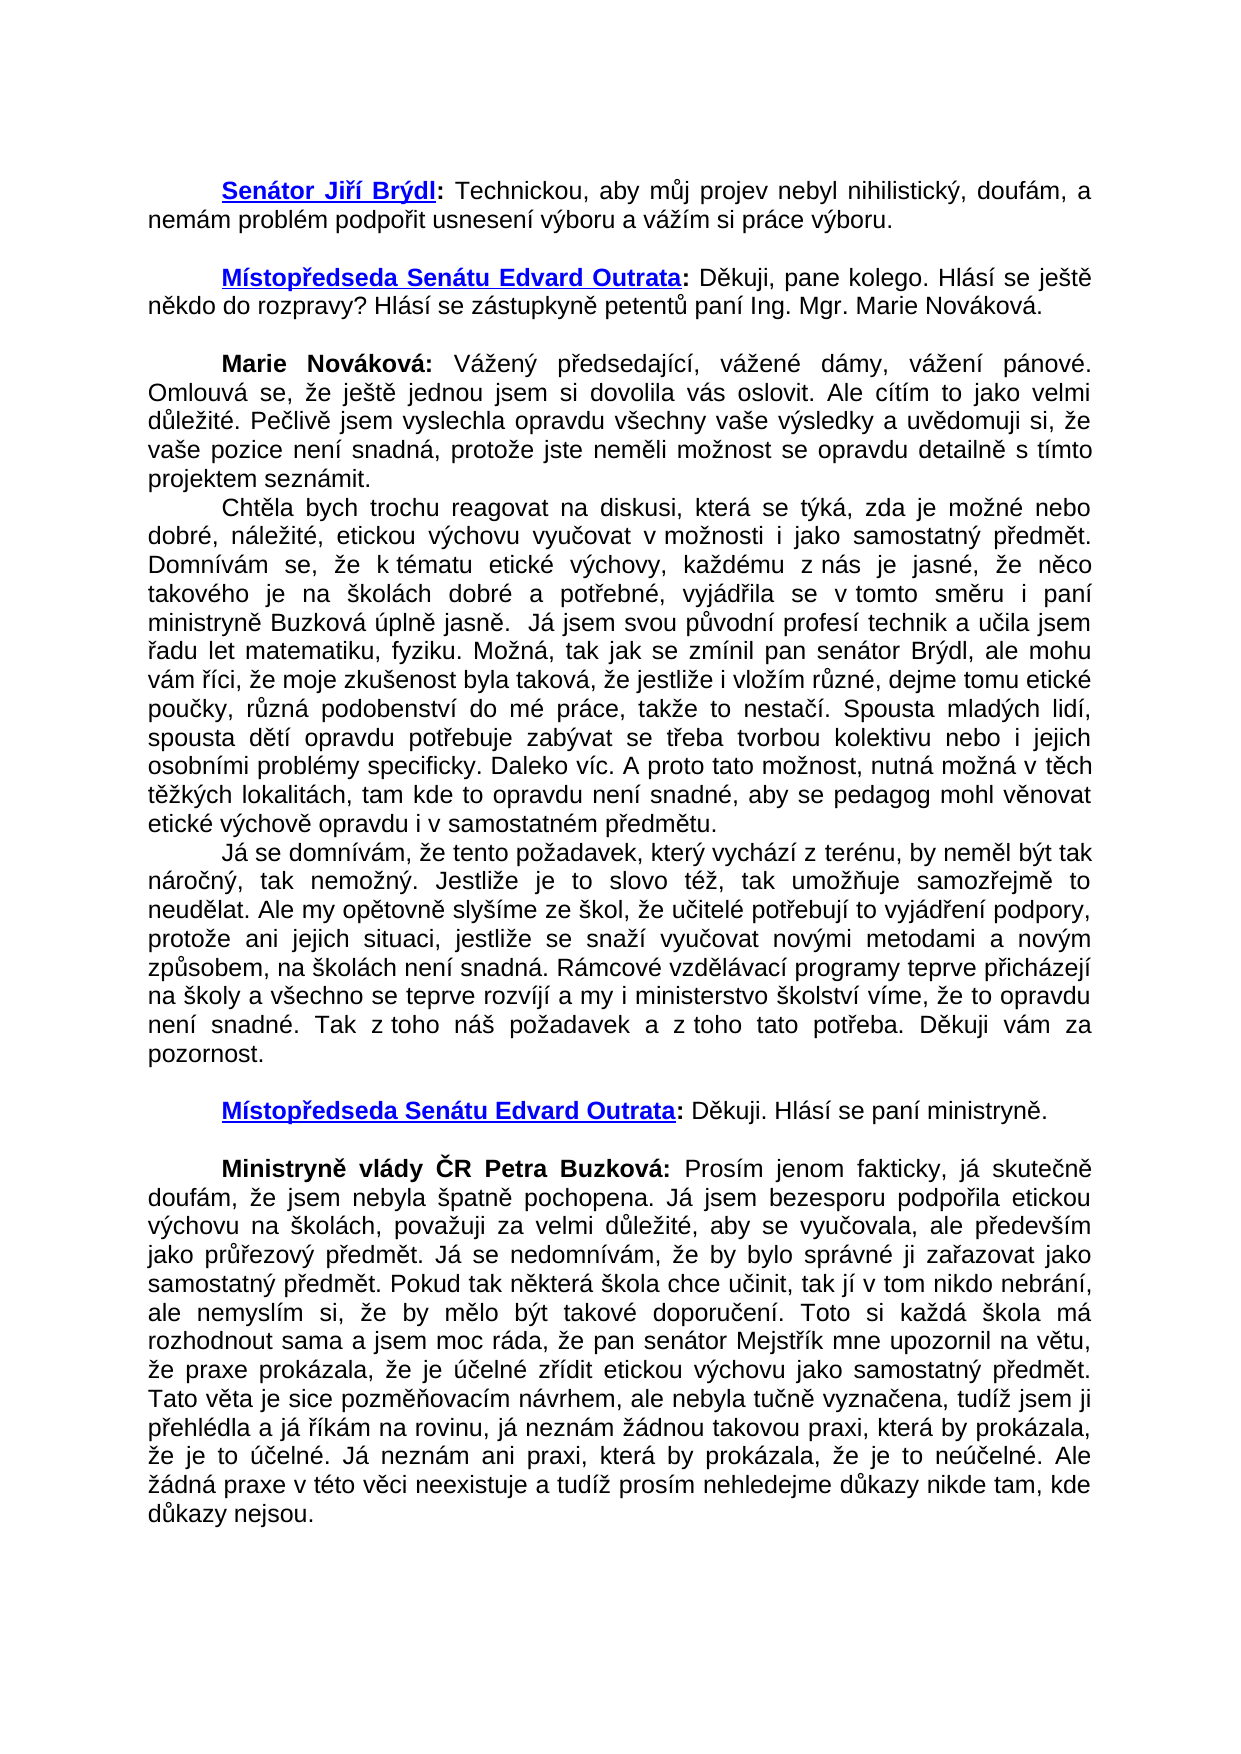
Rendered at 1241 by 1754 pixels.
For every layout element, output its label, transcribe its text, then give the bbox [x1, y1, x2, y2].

text Místopředseda Senátu Edvard Outrata: Děkuji. Hlásí se paní ministryně. [148, 1096, 1093, 1125]
text Marie Nováková: Vážený předsedající, vážené dámy, vážení pánové. Omlouvá se, že ještě jednou jsem si dovolila vás oslovit. Ale cítím to jako velmi důležité. Pečlivě jsem vyslechla opravdu všechny vaše výsledky a uvědomuji si, že vaše pozice není snadná, protože jste neměli možnost se opravdu detailně s tímto projektem seznámit. [148, 349, 1093, 493]
text Já se domnívám, že tento požadavek, který vychází z terénu, by neměl být tak náročný, tak nemožný. Jestliže je to slovo též, tak umožňuje samozřejmě to neudělat. Ale my opětovně slyšíme ze škol, že učitelé potřebují to vyjádření podpory, protože ani jejich situaci, jestliže se snaží vyučovat novými metodami a novým způsobem, na školách není snadná. Rámcové vzdělávací programy teprve přicházejí na školy a všechno se teprve rozvíjí a my i ministerstvo školství víme, že to opravdu není snadné. Tak z toho náš požadavek a z toho tato potřeba. Děkuji vám za pozornost. [148, 838, 1093, 1068]
text Místopředseda Senátu Edvard Outrata: Děkuji, pane kolego. Hlásí se ještě někdo do rozpravy? Hlásí se zástupkyně petentů paní Ing. Mgr. Marie Nováková. [148, 263, 1093, 320]
text Chtěla bych trochu reagovat na diskusi, která se týká, zda je možné nebo dobré, náležité, etickou výchovu vyučovat v možnosti i jako samostatný předmět. Domnívám se, že k tématu etické výchovy, každému z nás je jasné, že něco takového je na školách dobré a potřebné, vyjádřila se v tomto směru i paní ministryně Buzková úplně jasně. Já jsem svou původní profesí technik a učila jsem řadu let matematiku, fyziku. Možná, tak jak se zmínil pan senátor Brýdl, ale mohu vám říci, že moje zkušenost byla taková, že jestliže i vložím různé, dejme tomu etické poučky, různá podobenství do mé práce, takže to nestačí. Spousta mladých lidí, spousta dětí opravdu potřebuje zabývat se třeba tvorbou kolektivu nebo i jejich osobními problémy specificky. Daleko víc. A proto tato možnost, nutná možná v těch těžkých lokalitách, tam kde to opravdu není snadné, aby se pedagog mohl věnovat etické výchově opravdu i v samostatném předmětu. [148, 493, 1093, 838]
text Ministryně vlády ČR Petra Buzková: Prosím jenom fakticky, já skutečně doufám, že jsem nebyla špatně pochopena. Já jsem bezesporu podpořila etickou výchovu na školách, považuji za velmi důležité, aby se vyučovala, ale především jako průřezový předmět. Já se nedomnívám, že by bylo správné ji zařazovat jako samostatný předmět. Pokud tak některá škola chce učinit, tak jí v tom nikdo nebrání, ale nemyslím si, že by mělo být takové doporučení. Toto si každá škola má rozhodnout sama a jsem moc ráda, že pan senátor Mejstřík mne upozornil na větu, že praxe prokázala, že je účelné zřídit etickou výchovu jako samostatný předmět. Tato věta je sice pozměňovacím návrhem, ale nebyla tučně vyznačena, tudíž jsem ji přehlédla a já říkám na rovinu, já neznám žádnou takovou praxi, která by prokázala, že je to účelné. Já neznám ani praxi, která by prokázala, že je to neúčelné. Ale žádná praxe v této věci neexistuje a tudíž prosím nehledejme důkazy nikde tam, kde důkazy nejsou. [148, 1154, 1093, 1528]
text Senátor Jiří Brýdl: Technickou, aby můj projev nebyl nihilistický, doufám, a nemám problém podpořit usnesení výboru a vážím si práce výboru. [148, 176, 1093, 234]
